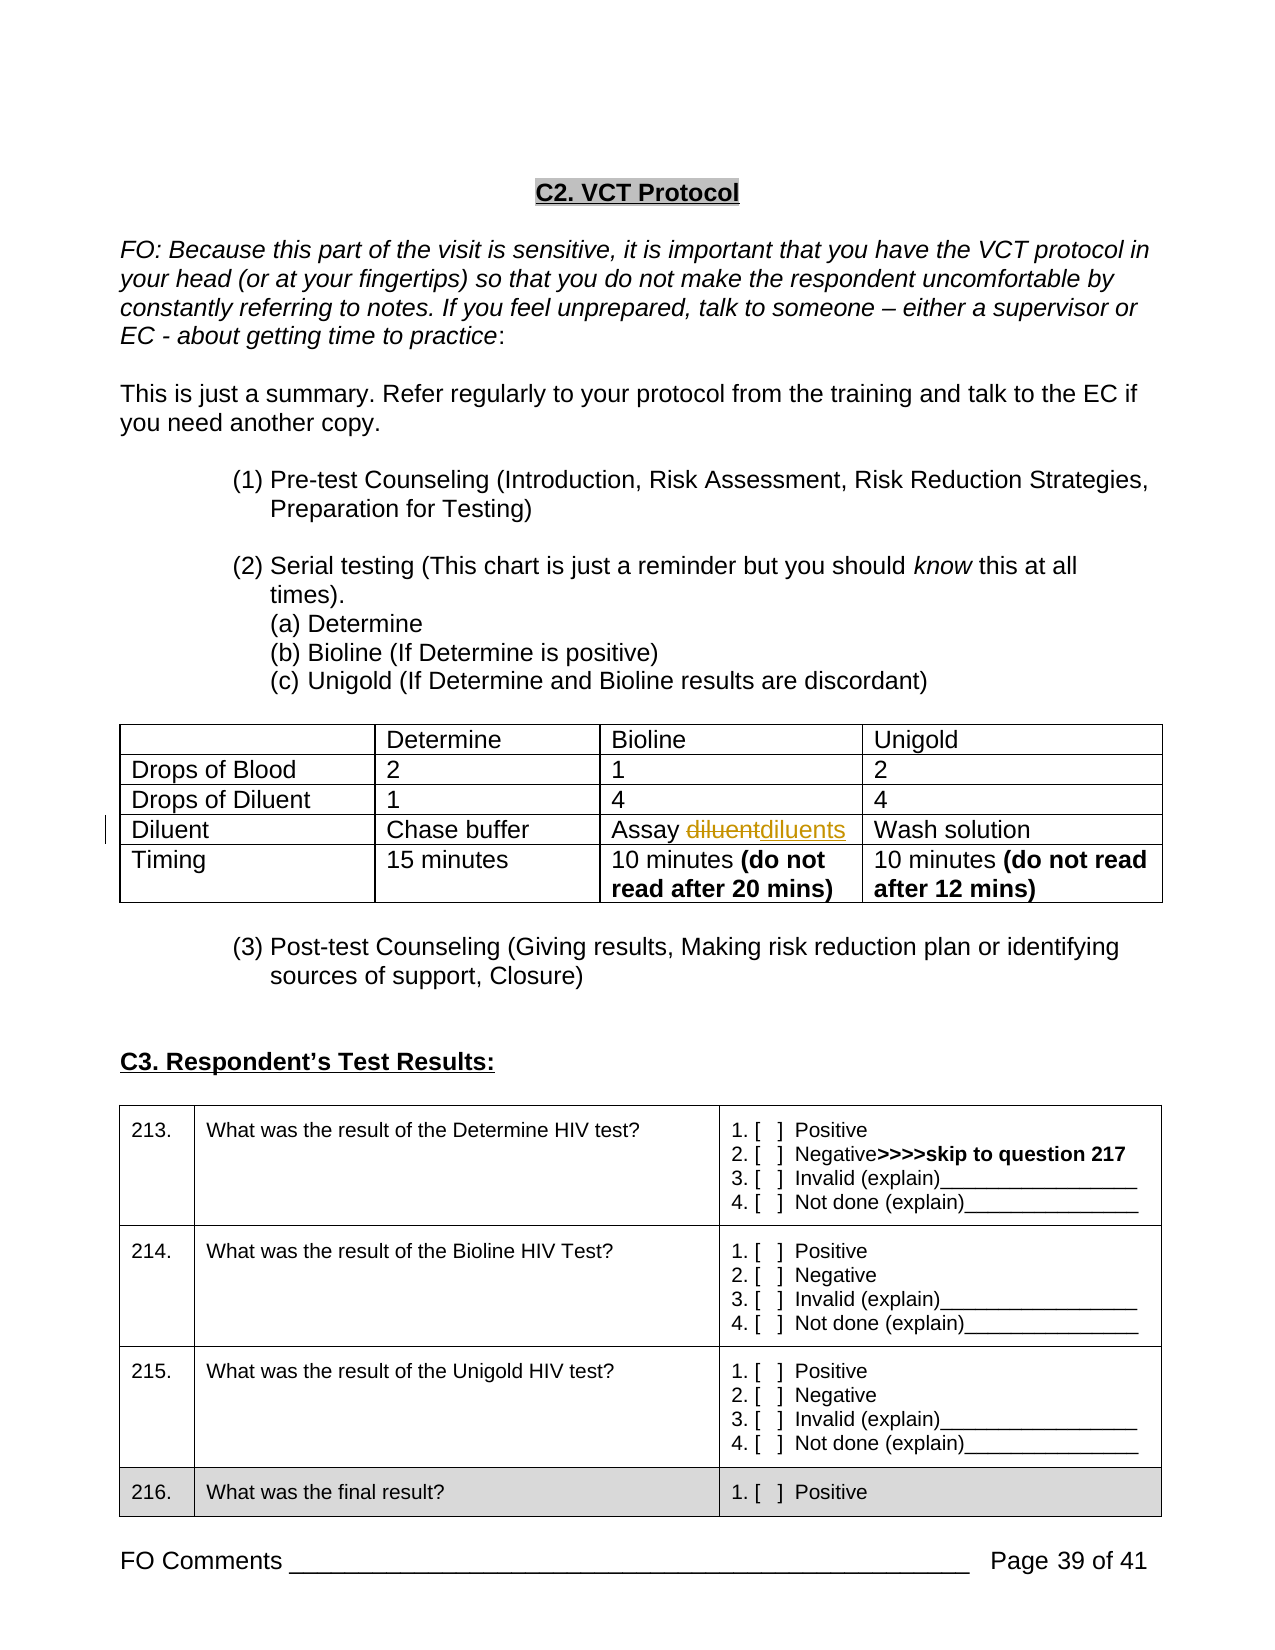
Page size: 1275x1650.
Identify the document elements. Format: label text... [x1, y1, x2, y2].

table_cell Assay [601, 815, 862, 844]
table_header Determine [376, 725, 599, 754]
table_cell 1. [ ] Positive 2. [ ] Negative 3. [ ] Invalid (explain)_________________ 4. [ ] Not done (explain)_______________ [720, 1347, 1161, 1467]
table_cell 10 minutes (do not read after 20 mins) [601, 845, 862, 902]
table_header Unigold [863, 725, 1162, 754]
table_cell 15 minutes [376, 845, 599, 902]
text FO: Because this part of the visit is sensitive, it is important that you have the VCT protocol in your head (or at your fingertips) so that you do not make the respondent uncomfortable by constantly referring to notes. If you feel unprepared, talk to someone – either a supervisor or EC - about getting time to practice: [120, 235, 1155, 350]
table_cell Chase buffer [376, 815, 599, 844]
table_cell [120, 1347, 194, 1467]
table_cell What was the result of the Unigold HIV test? [195, 1347, 719, 1467]
text This is just a summary. Refer regularly to your protocol from the training and talk to the EC if you need another copy. [120, 379, 1155, 436]
table_cell Drops of Diluent [121, 785, 374, 814]
table_cell 2 [863, 755, 1162, 784]
text C2. VCT Protocol [120, 120, 1155, 206]
table_cell Drops of Blood [121, 755, 374, 784]
text C3. Respondent’s Test Results: [120, 1047, 1155, 1076]
table_cell [120, 1226, 194, 1346]
list Serial testing (This chart is just a reminder but you should know this at all times). [232, 551, 1155, 609]
list Pre-test Counseling (Introduction, Risk Assessment, Risk Reduction Strategies, Preparation for Testing) [232, 465, 1155, 522]
table_cell Diluent [121, 815, 374, 844]
list Unigold (If Determine and Bioline results are discordant) [270, 666, 1155, 695]
table_cell Wash solution [863, 815, 1162, 844]
table_header [121, 725, 374, 754]
table_cell Timing [121, 845, 374, 902]
table_cell 2 [376, 755, 599, 784]
table_header 1. [ ] Positive 2. [ ] Negative>>>>skip to question 217 3. [ ] Invalid (explain)_________________ 4. [ ] Not done (explain)_______________ [720, 1106, 1161, 1225]
list Determine [270, 609, 1155, 637]
table_cell 1 [376, 785, 599, 814]
table_header Bioline [601, 725, 862, 754]
table_cell 4 [601, 785, 862, 814]
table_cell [720, 1468, 1161, 1516]
table_header [120, 1106, 194, 1225]
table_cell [195, 1468, 719, 1516]
table_cell 1. [ ] Positive 2. [ ] Negative 3. [ ] Invalid (explain)_________________ 4. [ ] Not done (explain)_______________ [720, 1226, 1161, 1346]
table_cell 10 minutes (do not read after 12 mins) [863, 845, 1162, 902]
table_cell [120, 1468, 194, 1516]
table_cell What was the result of the Bioline HIV Test? [195, 1226, 719, 1346]
list Bioline (If Determine is positive) [270, 637, 1155, 666]
list Post-test Counseling (Giving results, Making risk reduction plan or identifying sources of support, Closure) [232, 932, 1155, 989]
table_header What was the result of the Determine HIV test? [195, 1106, 719, 1225]
table_cell 1 [601, 755, 862, 784]
table_cell 4 [863, 785, 1162, 814]
